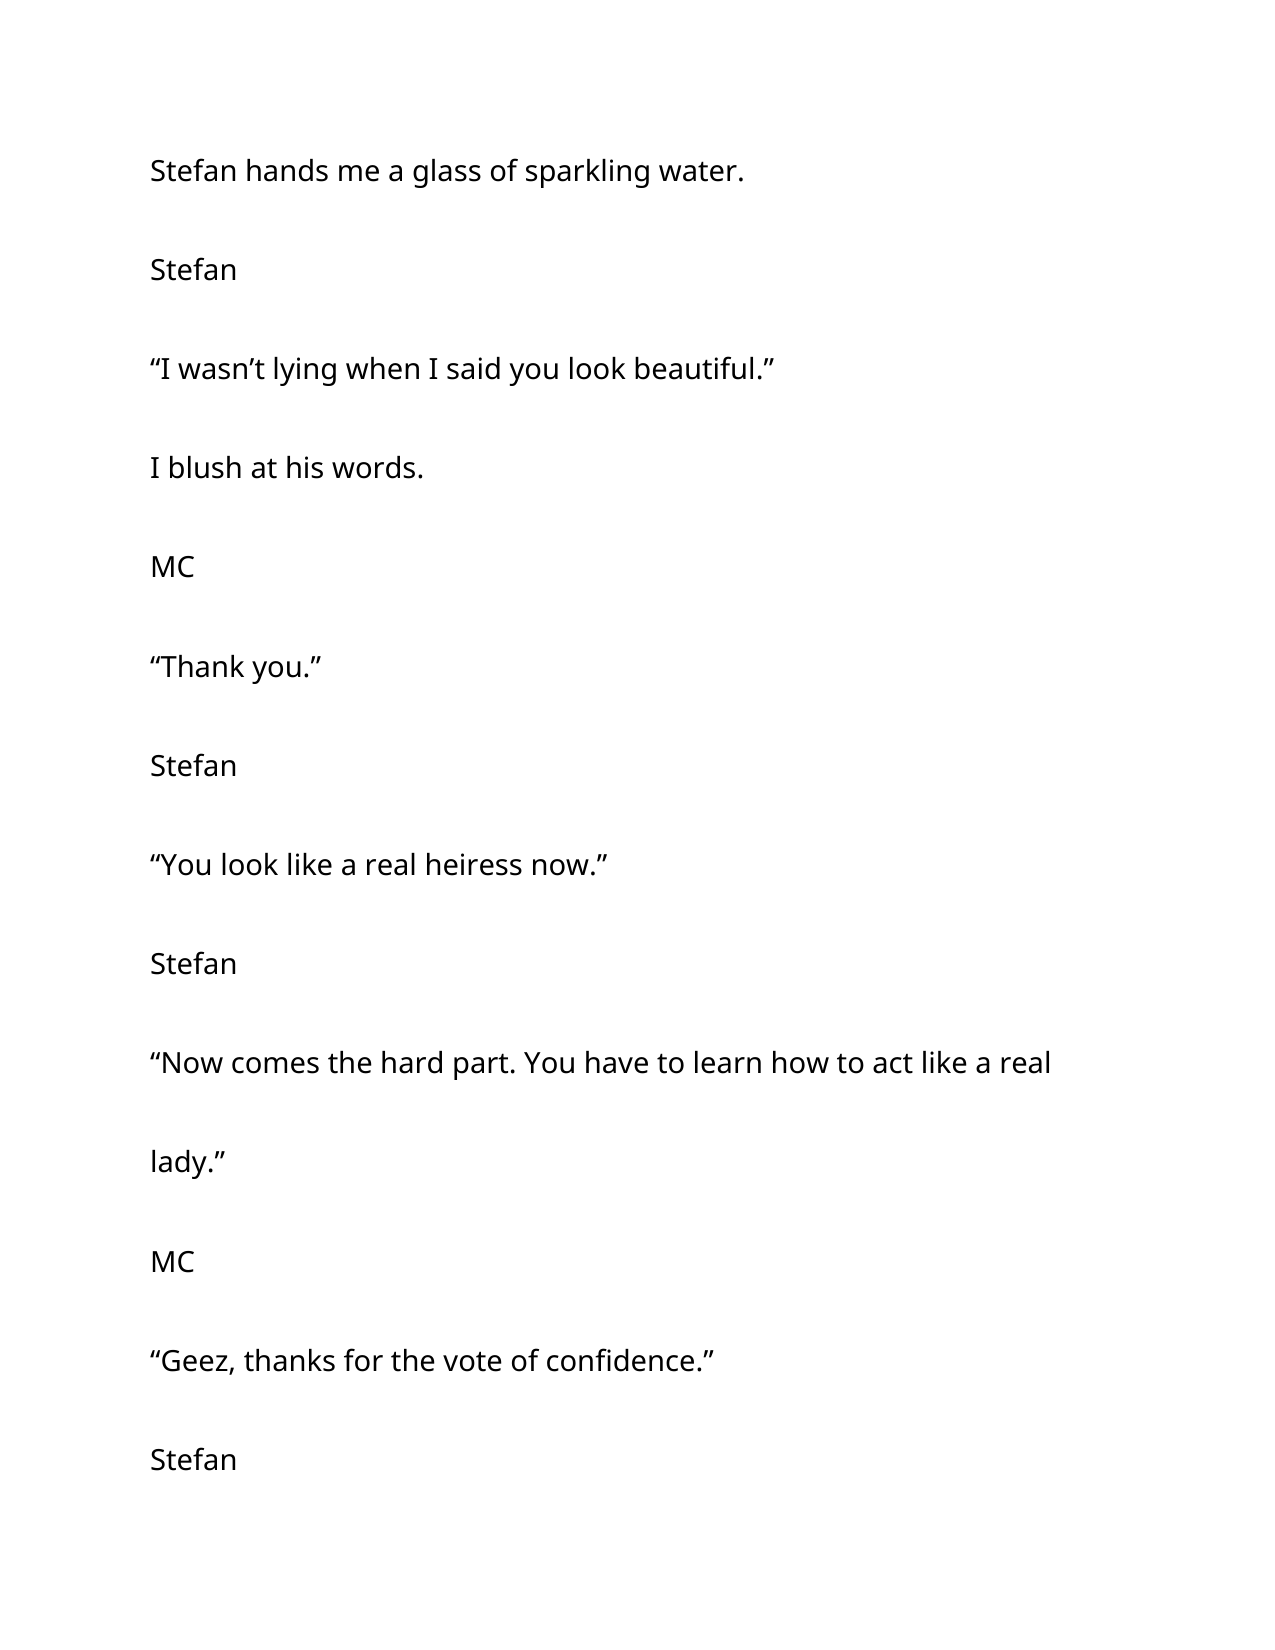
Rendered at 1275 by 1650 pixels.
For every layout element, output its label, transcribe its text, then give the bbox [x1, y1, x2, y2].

text MC [150, 547, 1125, 586]
text Stefan [150, 1439, 1125, 1479]
text “Now comes the hard part. You have to learn how to act like a real lady.” [150, 1042, 1125, 1181]
text I blush at his words. [150, 447, 1125, 487]
text MC [150, 1241, 1125, 1281]
text Stefan [150, 249, 1125, 289]
text “Geez, thanks for the vote of confidence.” [150, 1340, 1125, 1380]
text “I wasn’t lying when I said you look beautiful.” [150, 348, 1125, 388]
text “Thank you.” [150, 646, 1125, 686]
text Stefan [150, 745, 1125, 785]
text Stefan hands me a glass of sparkling water. [150, 150, 1125, 190]
text Stefan [150, 943, 1125, 983]
text “You look like a real heiress now.” [150, 844, 1125, 884]
